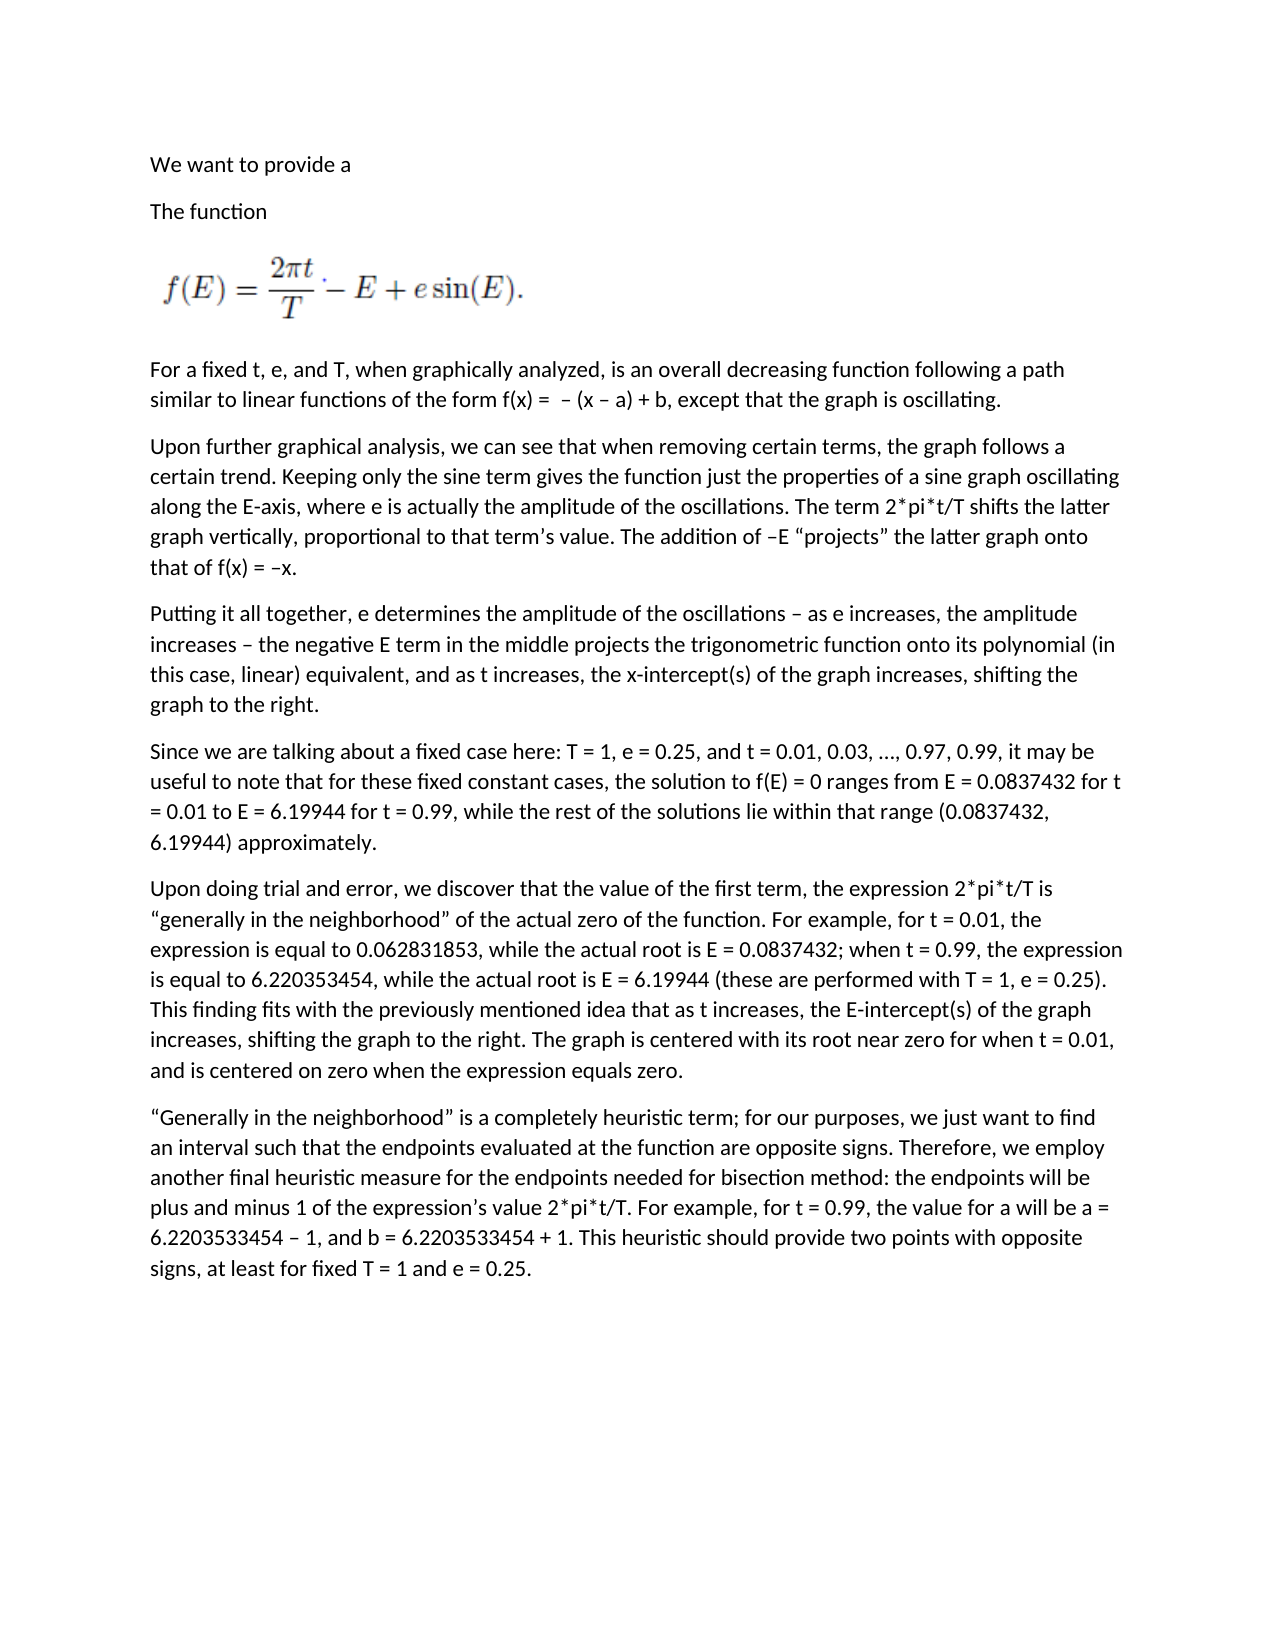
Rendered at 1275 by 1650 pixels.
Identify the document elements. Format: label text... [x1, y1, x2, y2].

text For a fixed t, e, and T, when graphically analyzed, is an overall decreasing function following a path similar to linear functions of the form f(x) = – (x – a) + b, except that the graph is oscillating. [150, 355, 1125, 413]
text Putting it all together, e determines the amplitude of the oscillations – as e increases, the amplitude increases – the negative E term in the middle projects the trigonometric function onto its polynomial (in this case, linear) equivalent, and as t increases, the x-intercept(s) of the graph increases, shifting the graph to the right. [150, 599, 1125, 718]
text Since we are talking about a fixed case here: T = 1, e = 0.25, and t = 0.01, 0.03, …, 0.97, 0.99, it may be useful to note that for these fixed constant cases, the solution to f(E) = 0 ranges from E = 0.0837432 for t = 0.01 to E = 6.19944 for t = 0.99, while the rest of the solutions lie within that range (0.0837432, 6.19944) approximately. [150, 737, 1125, 856]
text Upon further graphical analysis, we can see that when removing certain terms, the graph follows a certain trend. Keeping only the sine term gives the function just the properties of a sine graph oscillating along the E-axis, where e is actually the amplitude of the oscillations. The term 2*pi*t/T shifts the latter graph vertically, proportional to that term’s value. The addition of –E “projects” the latter graph onto that of f(x) = –x. [150, 432, 1125, 581]
text “Generally in the neighborhood” is a completely heuristic term; for our purposes, we just want to find an interval such that the endpoints evaluated at the function are opposite signs. Therefore, we employ another final heuristic measure for the endpoints needed for bisection method: the endpoints will be plus and minus 1 of the expression’s value 2*pi*t/T. For example, for t = 0.99, the value for a will be a = 6.2203533454 – 1, and b = 6.2203533454 + 1. This heuristic should provide two points with opposite signs, at least for fixed T = 1 and e = 0.25. [150, 1103, 1125, 1282]
text Upon doing trial and error, we discover that the value of the first term, the expression 2*pi*t/T is “generally in the neighborhood” of the actual zero of the function. For example, for t = 0.01, the expression is equal to 0.062831853, while the actual root is E = 0.0837432; when t = 0.99, the expression is equal to 6.220353454, while the actual root is E = 6.19944 (these are performed with T = 1, e = 0.25). This finding fits with the previously mentioned idea that as t increases, the E-intercept(s) of the graph increases, shifting the graph to the right. The graph is centered with its root near zero for when t = 0.01, and is centered on zero when the expression equals zero. [150, 874, 1125, 1084]
picture [150, 243, 532, 336]
text The function [150, 197, 1125, 225]
text We want to provide a [150, 150, 1125, 178]
